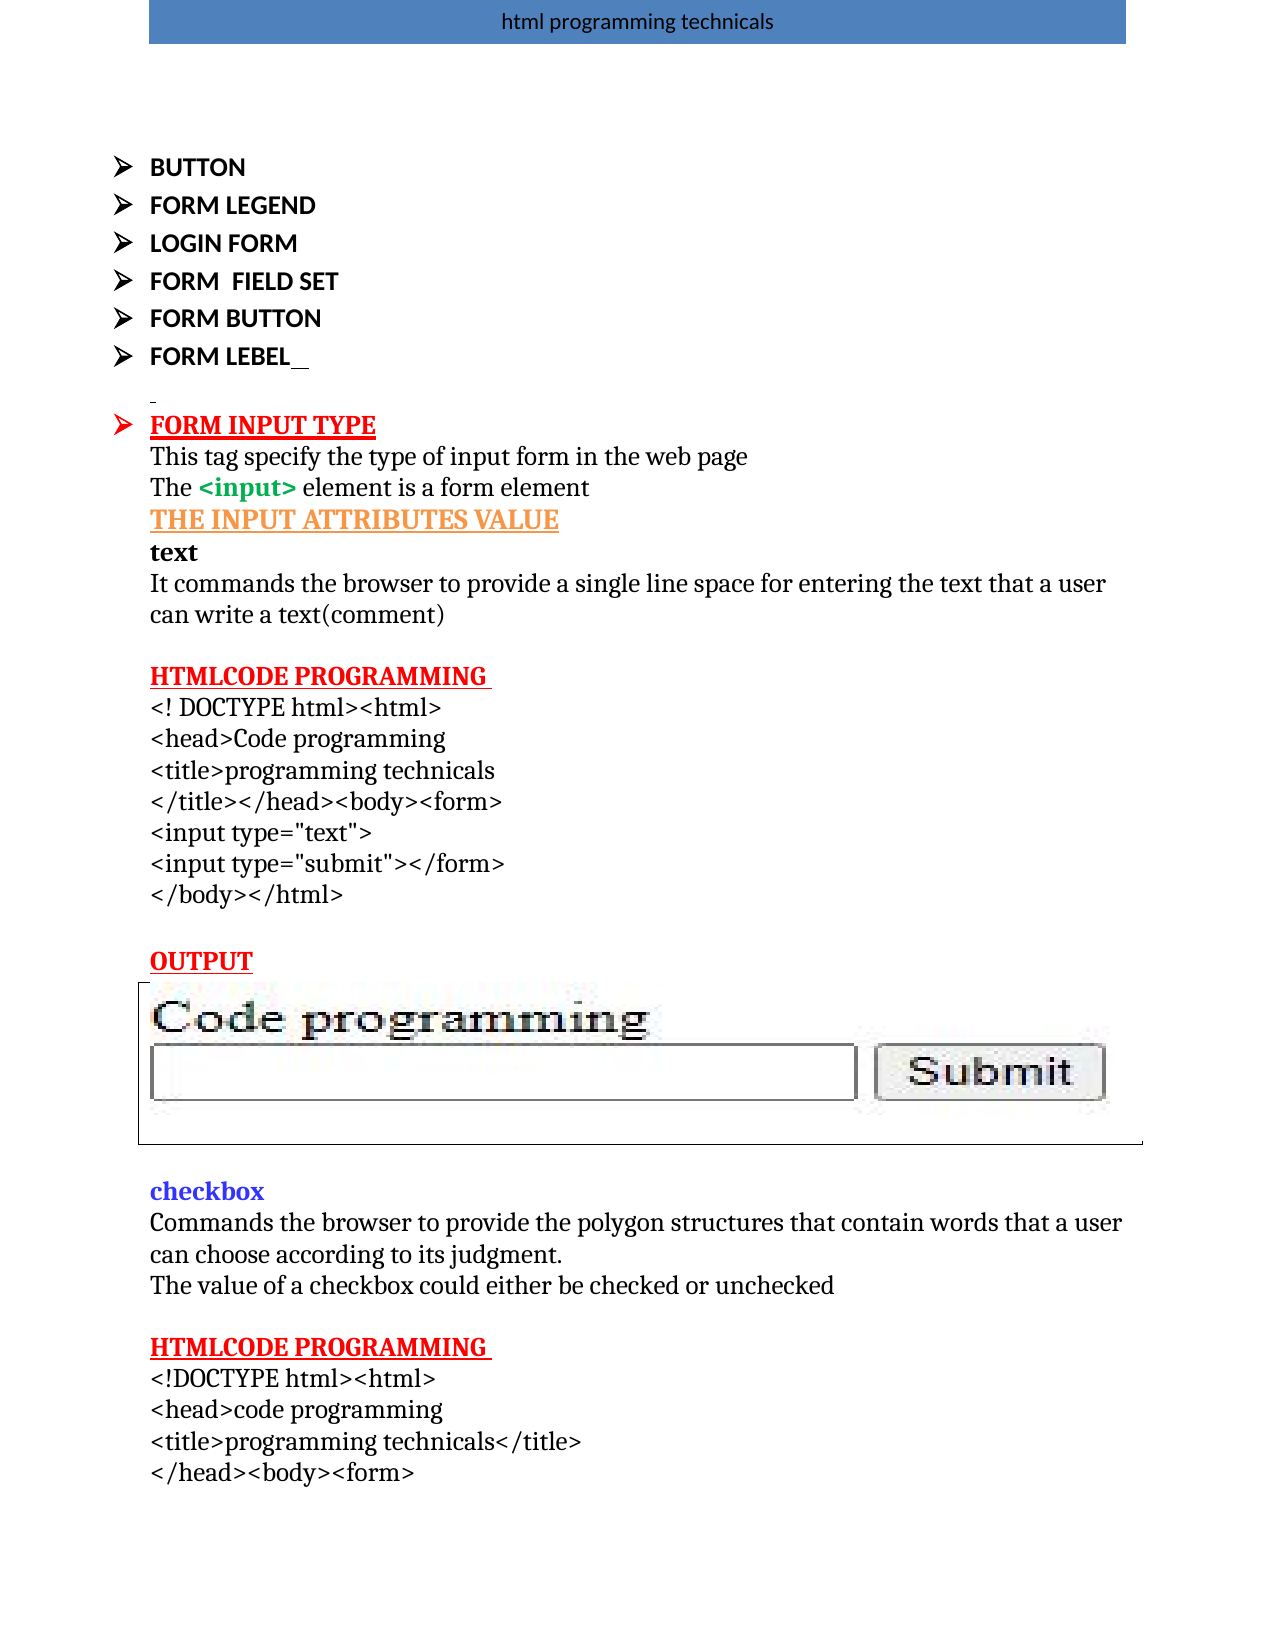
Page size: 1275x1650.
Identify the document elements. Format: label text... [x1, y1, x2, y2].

list BUTTON [112, 150, 1125, 183]
text <! DOCTYPE html><html> [150, 692, 1125, 723]
text HTMLCODE PROGRAMMING [150, 661, 1125, 692]
list FORM LEGEND [112, 188, 1125, 221]
text This tag specify the type of input form in the web page [150, 441, 1125, 472]
text The value of a checkbox could either be checked or unchecked [150, 1270, 1125, 1301]
text The <input> element is a form element [150, 472, 1125, 503]
text THE INPUT ATTRIBUTES VALUE [150, 503, 1125, 537]
list FORM LEBEL [112, 339, 1125, 373]
text <head>Code programming [150, 723, 1125, 755]
picture [150, 982, 1143, 1141]
text <title>programming technicals [150, 755, 1125, 786]
list FORM INPUT TYPE [112, 410, 1125, 441]
table_header [139, 983, 1142, 1144]
list FORM FIELD SET [112, 264, 1125, 297]
text OUTPUT [150, 946, 1125, 977]
text </head><body><form> [150, 1457, 1125, 1488]
text checkbox [150, 1176, 1125, 1207]
text </body></html> [150, 879, 1125, 910]
text <input type="text"> [150, 817, 1125, 848]
text Commands the browser to provide the polygon structures that contain words that a user can choose according to its judgment. [150, 1207, 1125, 1270]
text It commands the browser to provide a single line space for entering the text that a user can write a text(comment) [150, 568, 1125, 630]
text <input type="submit"></form> [150, 848, 1125, 879]
list LOGIN FORM [112, 226, 1125, 259]
text HTMLCODE PROGRAMMING [150, 1332, 1125, 1363]
text text [150, 537, 1125, 568]
text </title></head><body><form> [150, 786, 1125, 817]
text <!DOCTYPE html><html> <head>code programming <title>programming technicals</title> [150, 1363, 1125, 1457]
list FORM BUTTON [112, 302, 1125, 335]
